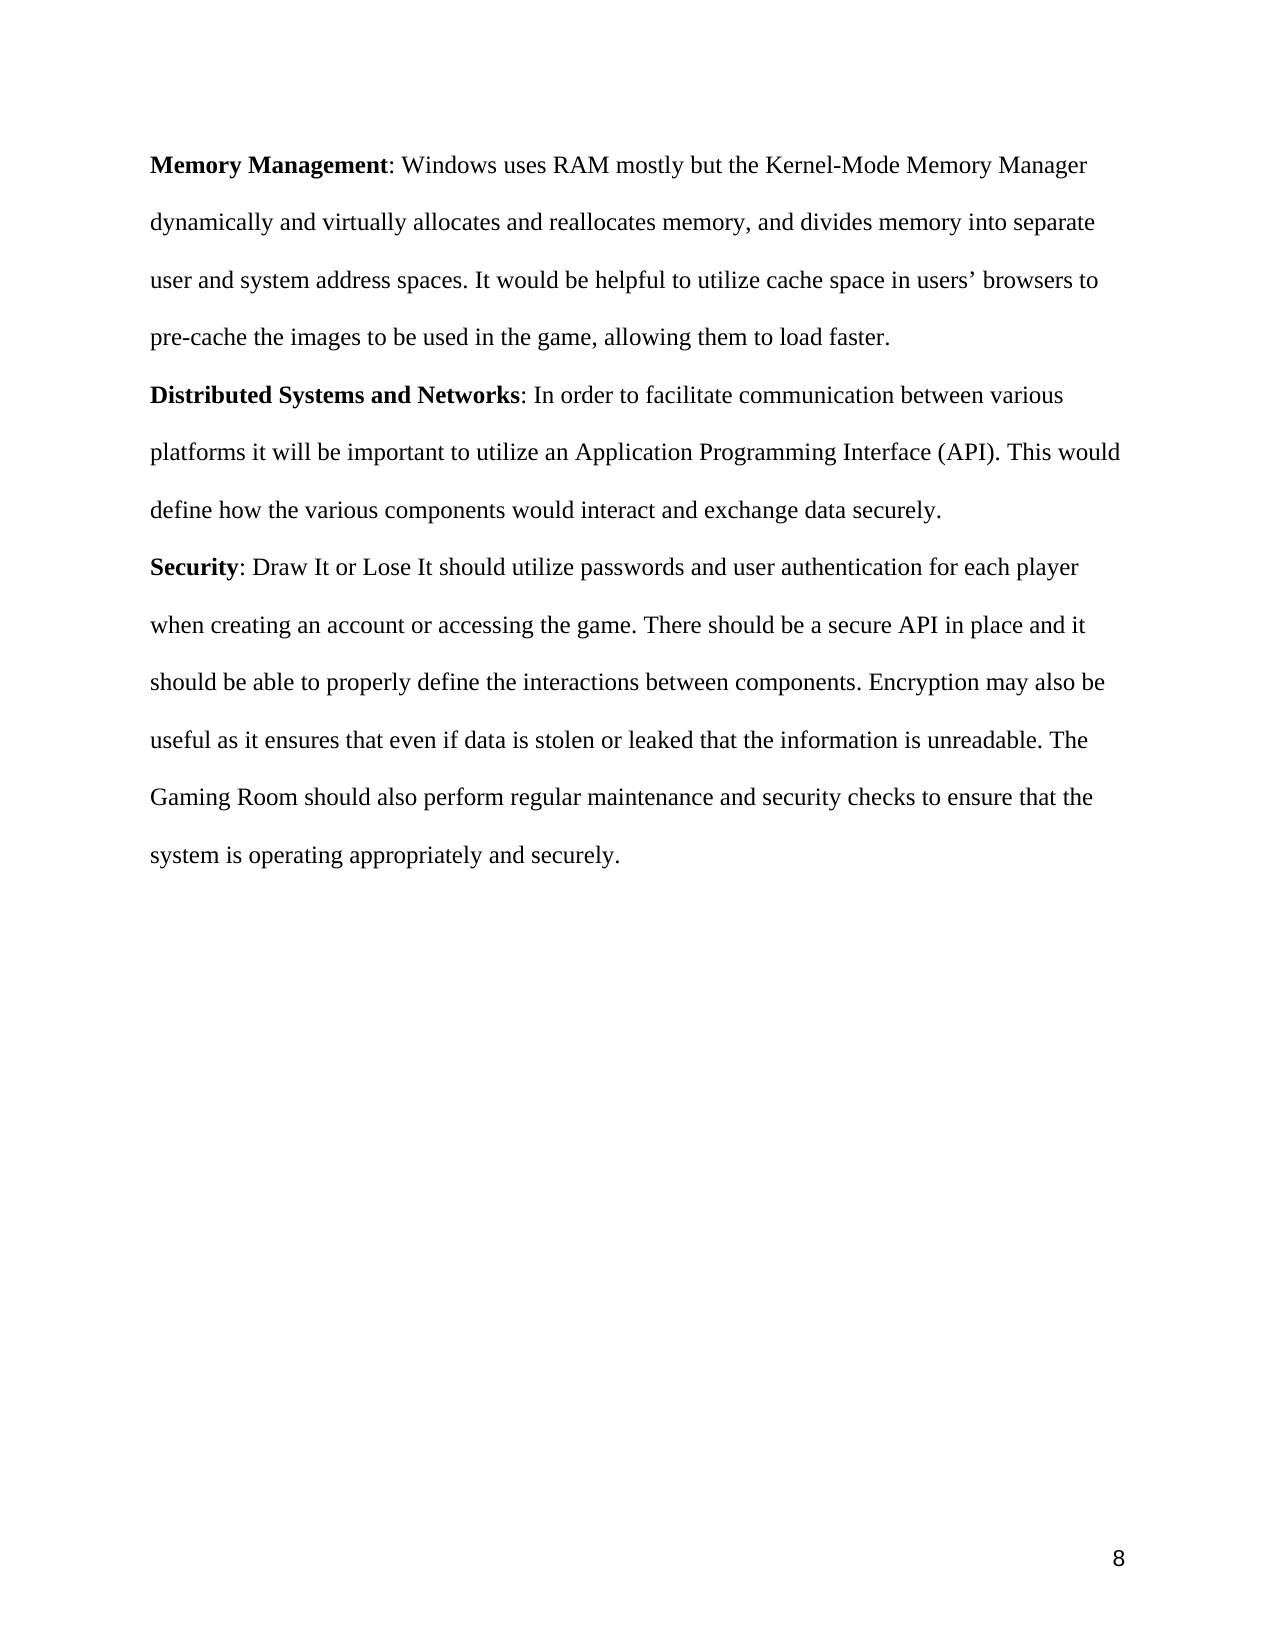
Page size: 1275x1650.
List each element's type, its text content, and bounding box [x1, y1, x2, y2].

text Security: Draw It or Lose It should utilize passwords and user authentication for each player when creating an account or accessing the game. There should be a secure API in place and it should be able to properly define the interactions between components. Encryption may also be useful as it ensures that even if data is stolen or leaked that the information is unreadable. The Gaming Room should also perform regular maintenance and security checks to ensure that the system is operating appropriately and securely. [150, 552, 1125, 869]
text Memory Management: Windows uses RAM mostly but the Kernel-Mode Memory Manager dynamically and virtually allocates and reallocates memory, and divides memory into separate user and system address spaces. It would be helpful to utilize cache space in users’ browsers to pre-cache the images to be used in the game, allowing them to load faster. [150, 150, 1125, 351]
text Distributed Systems and Networks: In order to facilitate communication between various platforms it will be important to utilize an Application Programming Interface (API). This would define how the various components would interact and exchange data securely. [150, 380, 1125, 524]
